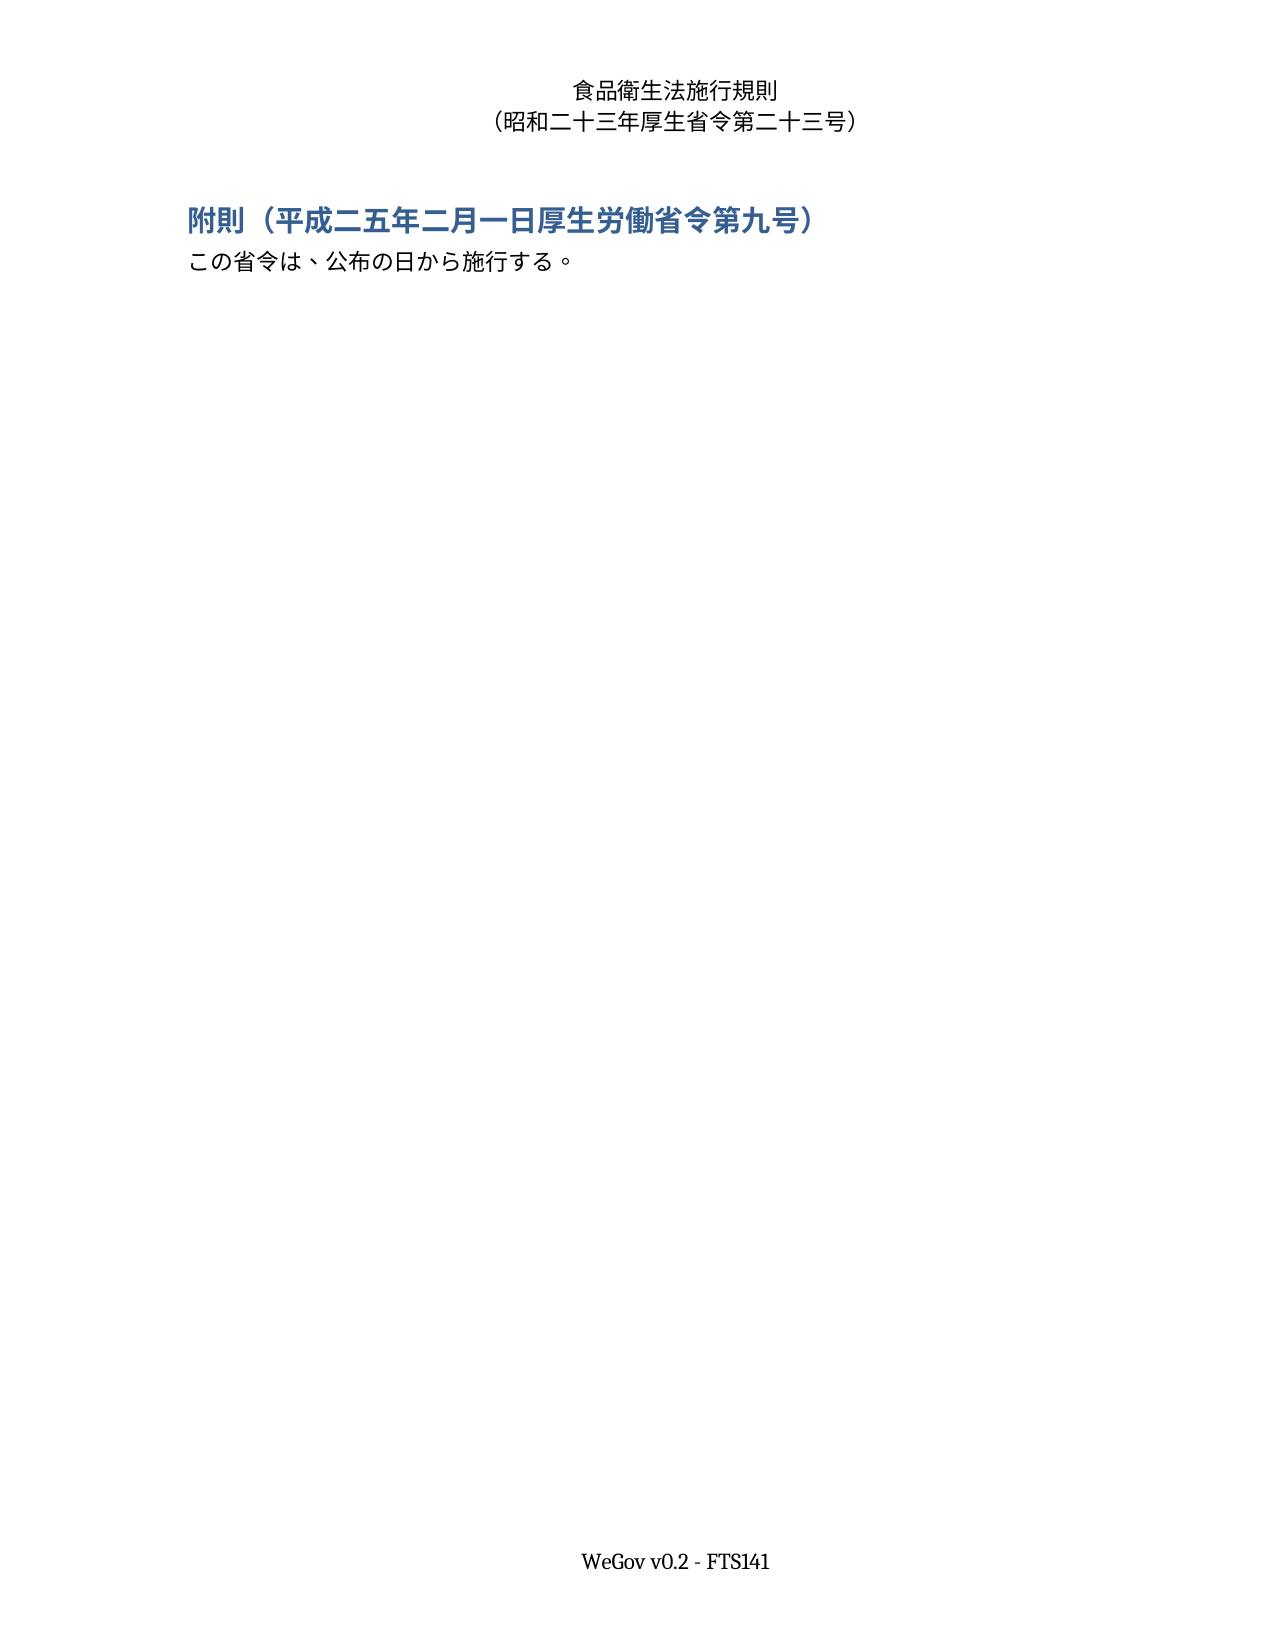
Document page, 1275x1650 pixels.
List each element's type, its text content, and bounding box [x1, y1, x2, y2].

subtitle 附則（平成二五年二月一日厚生労働省令第九号） [187, 200, 1087, 240]
text この省令は、公布の日から施行する。 [187, 246, 1087, 277]
